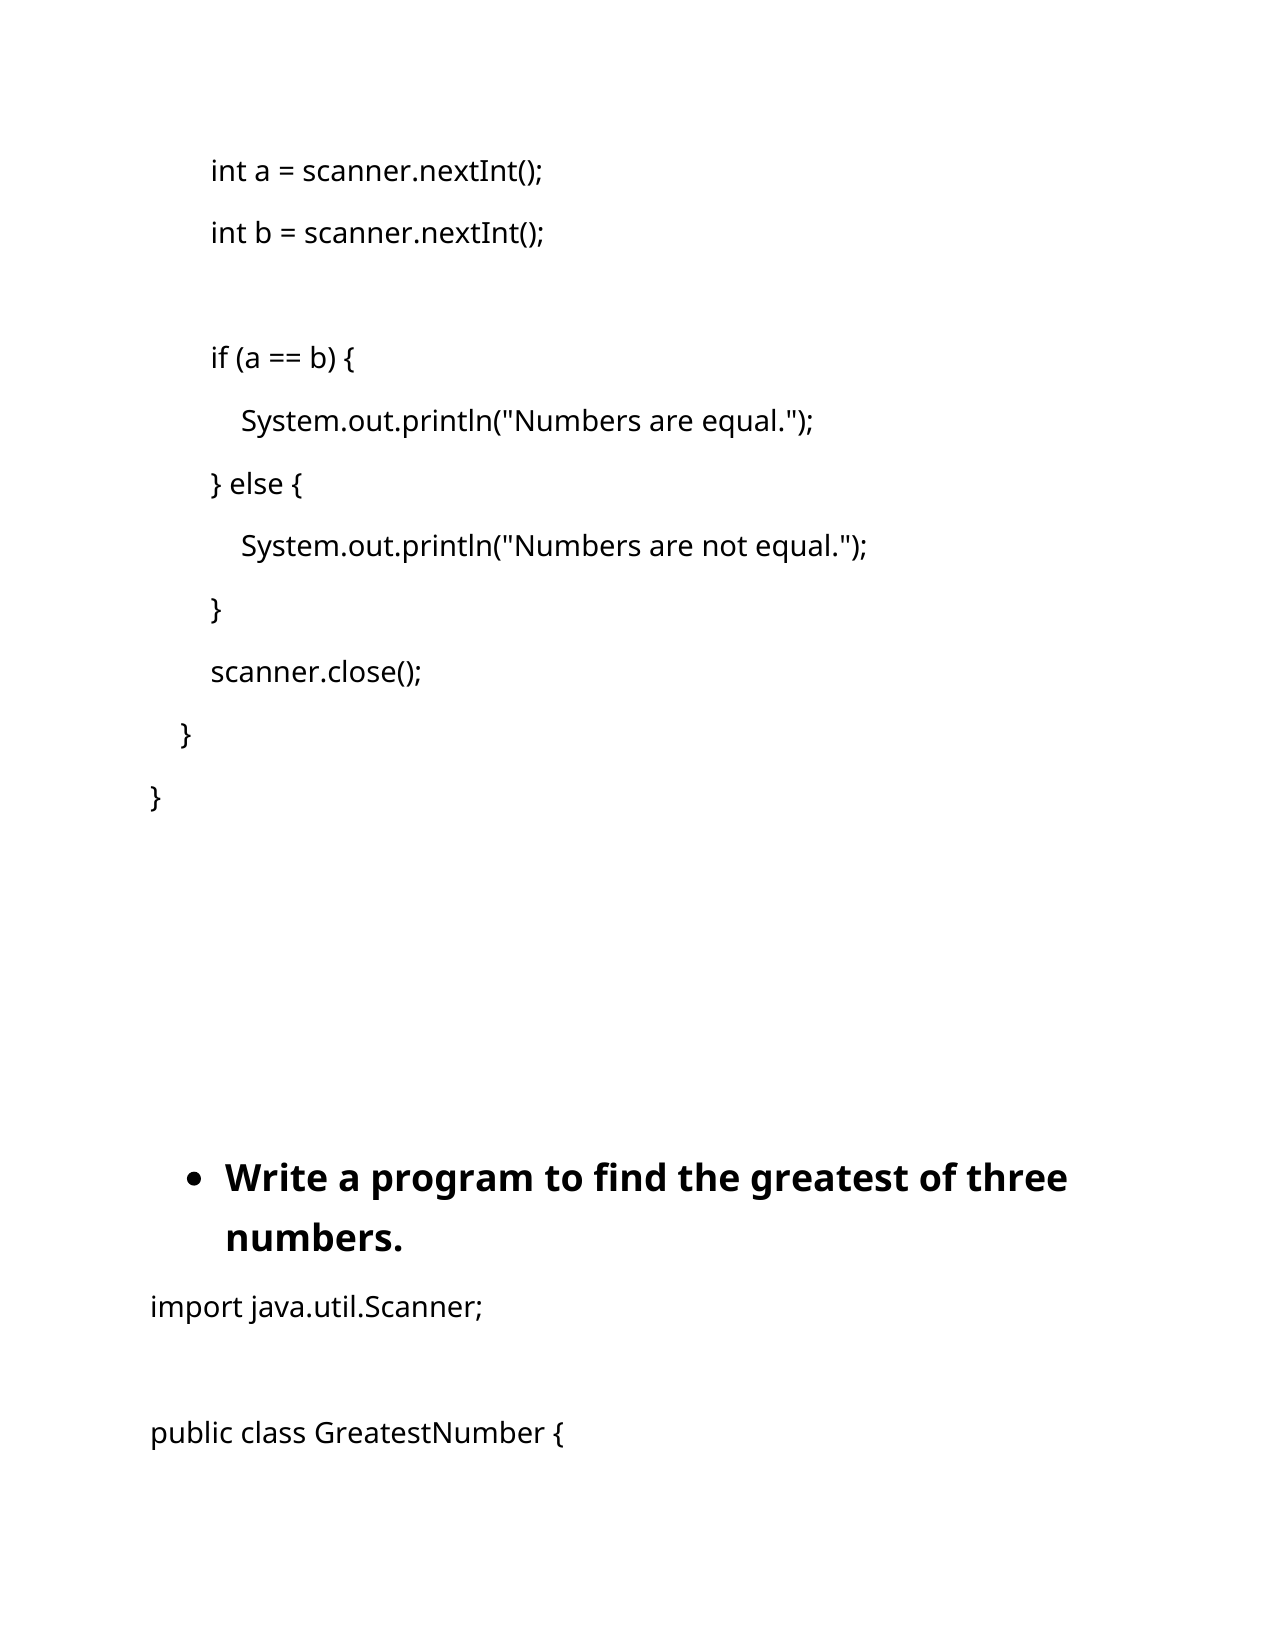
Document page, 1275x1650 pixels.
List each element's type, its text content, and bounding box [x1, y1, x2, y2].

text scanner.close(); [150, 651, 1127, 691]
text } [150, 588, 1127, 628]
text } [150, 776, 1127, 816]
text public class GreatestNumber { [150, 1412, 1127, 1452]
text int a = scanner.nextInt(); [150, 150, 1127, 190]
text } [150, 713, 1127, 753]
text System.out.println("Numbers are not equal."); [150, 526, 1127, 565]
text int b = scanner.nextInt(); [150, 213, 1127, 252]
text System.out.println("Numbers are equal."); [150, 400, 1127, 440]
list Write a program to find the greatest of three numbers. [187, 1152, 1127, 1262]
text if (a == b) { [150, 338, 1127, 377]
text import java.util.Scanner; [150, 1287, 1127, 1326]
text } else { [150, 463, 1127, 503]
